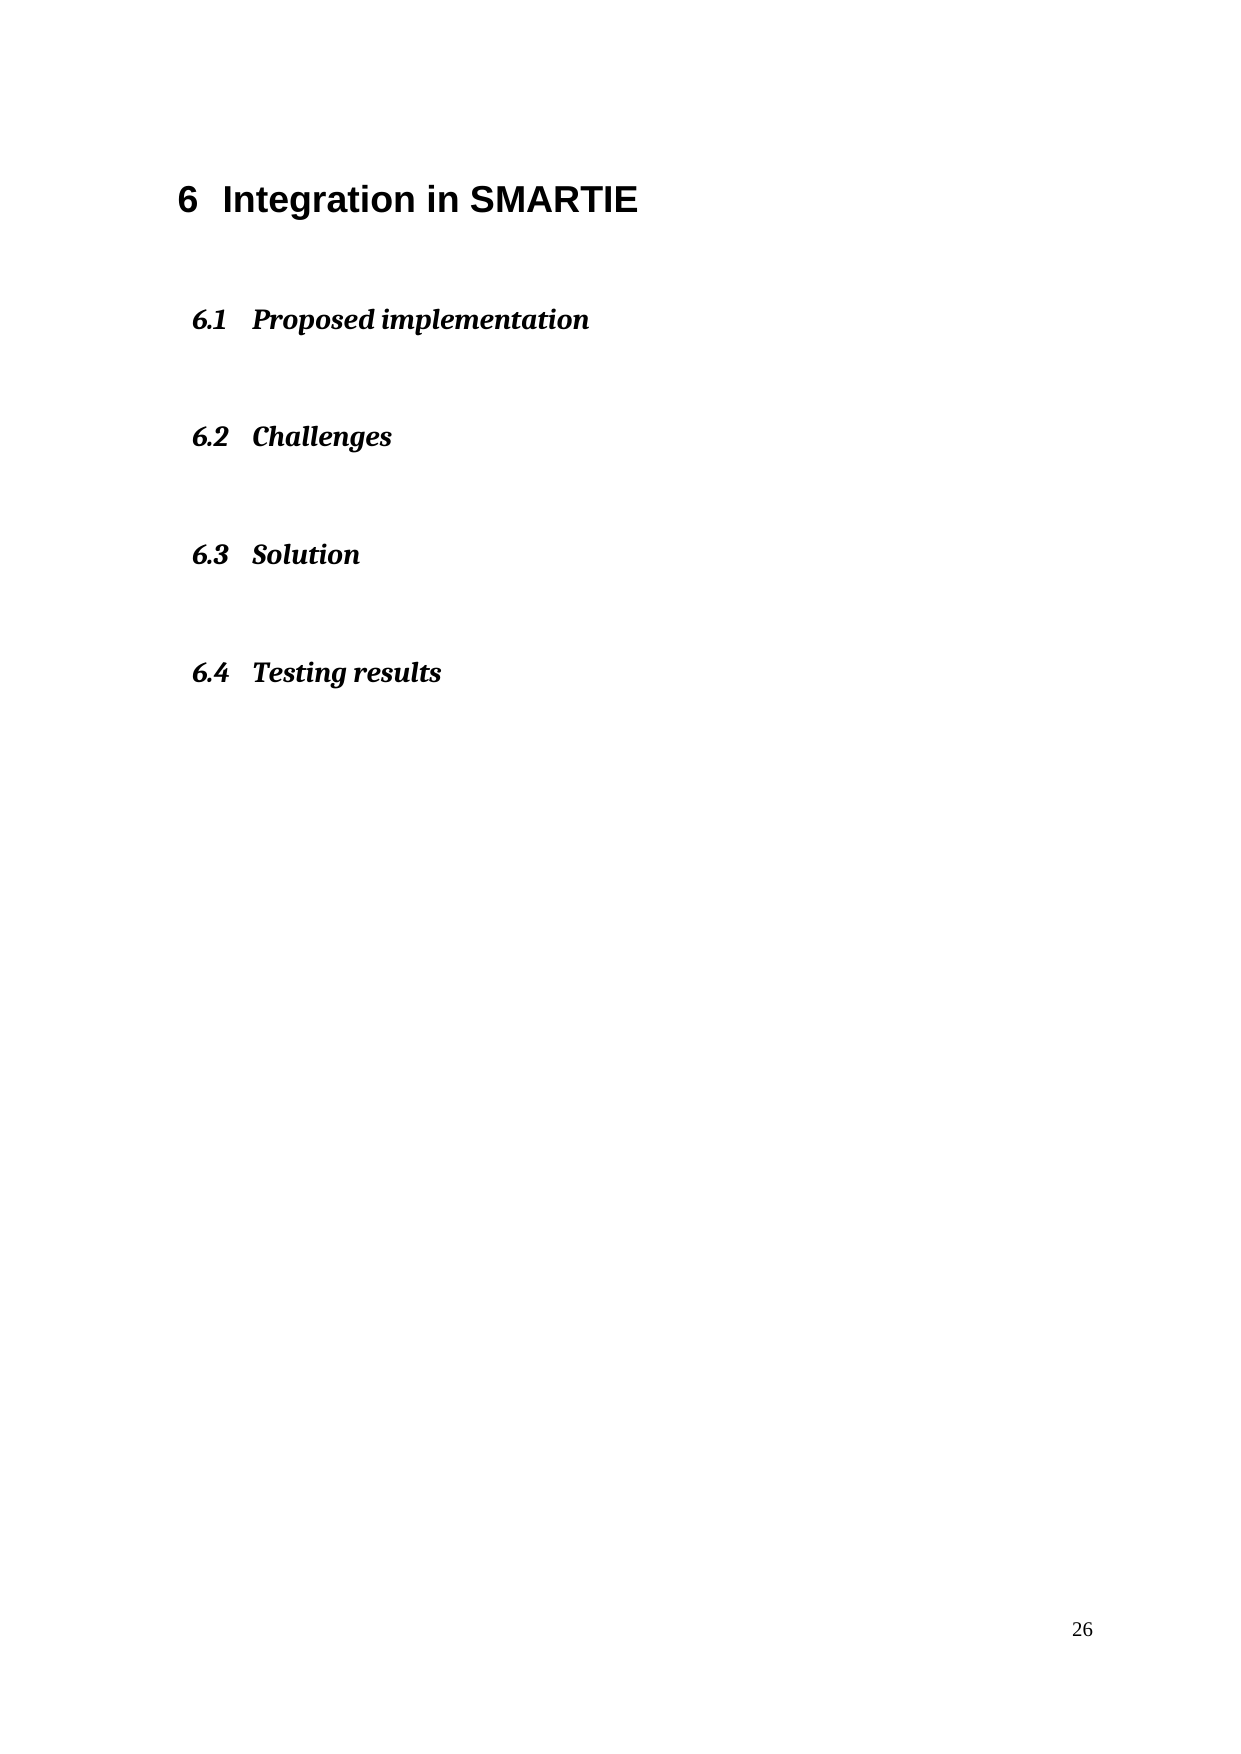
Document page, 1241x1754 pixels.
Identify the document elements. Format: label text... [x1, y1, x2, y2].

subtitle Solution [192, 538, 1092, 572]
subtitle Integration in SMARTIE [177, 177, 1092, 220]
subtitle Testing results [192, 656, 1092, 689]
subtitle Challenges [192, 421, 1092, 454]
subtitle Proposed implementation [192, 303, 1092, 336]
